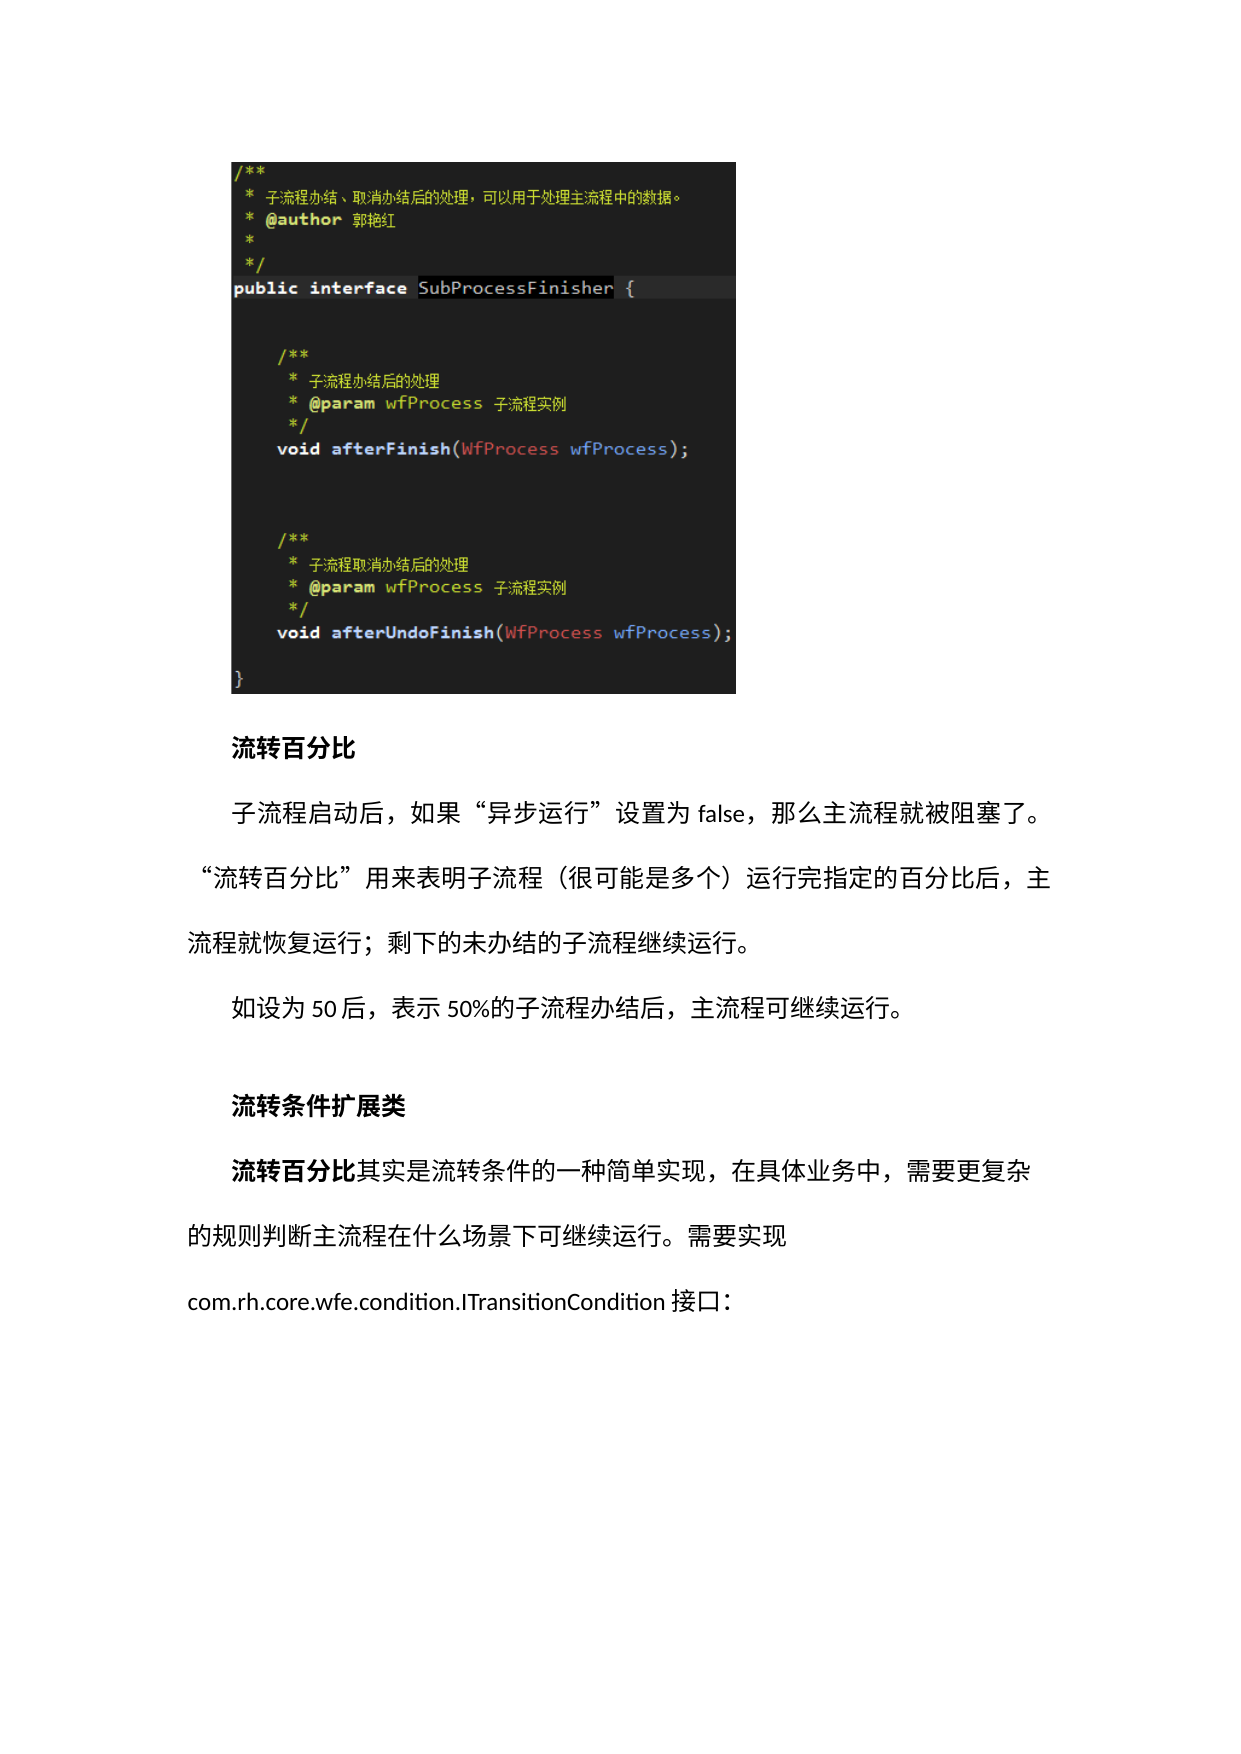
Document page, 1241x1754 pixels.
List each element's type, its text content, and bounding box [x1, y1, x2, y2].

picture [231, 162, 736, 694]
text 流转百分比 [187, 714, 1053, 779]
text 流转百分比其实是流转条件的一种简单实现，在具体业务中，需要更复杂的规则判断主流程在什么场景下可继续运行。需要实现com.rh.core.wfe.condition.ITransitionCondition接口： [187, 1137, 1053, 1332]
text 如设为50后，表示50%的子流程办结后，主流程可继续运行。 [187, 974, 1053, 1039]
text 子流程启动后，如果“异步运行”设置为false，那么主流程就被阻塞了。“流转百分比”用来表明子流程（很可能是多个）运行完指定的百分比后，主流程就恢复运行；剩下的未办结的子流程继续运行。 [187, 779, 1053, 974]
text 流转条件扩展类 [187, 1072, 1053, 1137]
